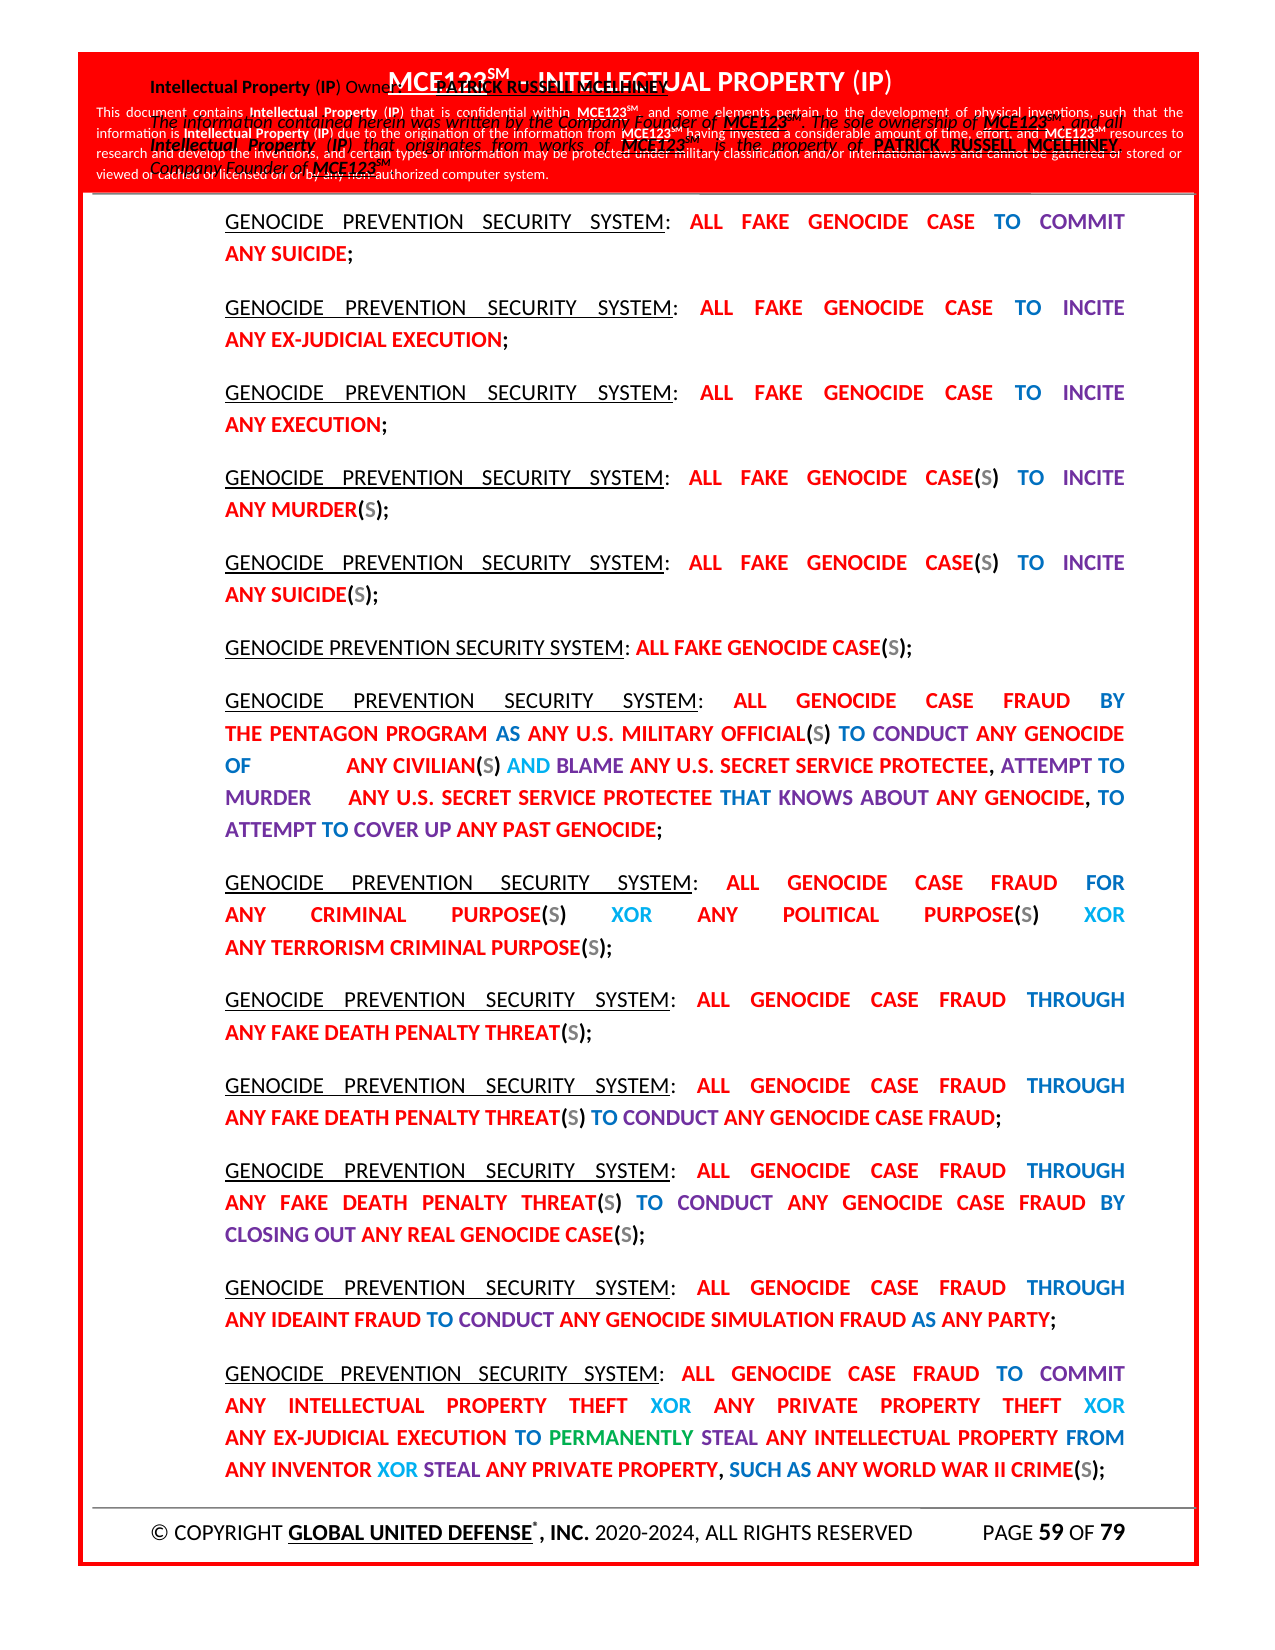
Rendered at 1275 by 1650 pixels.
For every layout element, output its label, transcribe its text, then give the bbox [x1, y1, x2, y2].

text GENOCIDE PREVENTION SECURITY SYSTEM: ALL GENOCIDE CASE FRAUD THROUGH ANY FAKE DEATH PENALTY THREAT(S); [225, 986, 1125, 1046]
text GENOCIDE PREVENTION SECURITY SYSTEM: ALL GENOCIDE CASE FRAUD FOR ANY CRIMINAL PURPOSE(S) XOR ANY POLITICAL PURPOSE(S) XOR ANY TERRORISM CRIMINAL PURPOSE(S); [225, 868, 1125, 961]
text GENOCIDE PREVENTION SECURITY SYSTEM: ALL GENOCIDE CASE FRAUD THROUGH ANY IDEAINT FRAUD TO CONDUCT ANY GENOCIDE SIMULATION FRAUD AS ANY PARTY; [225, 1273, 1125, 1334]
text GENOCIDE PREVENTION SECURITY SYSTEM: ALL FAKE GENOCIDE CASE TO INCITE ANY EXECUTION; [225, 378, 1125, 438]
text GENOCIDE PREVENTION SECURITY SYSTEM: ALL GENOCIDE CASE FRAUD THROUGH ANY FAKE DEATH PENALTY THREAT(S) TO CONDUCT ANY GENOCIDE CASE FRAUD BY CLOSING OUT ANY REAL GENOCIDE CASE(S); [225, 1156, 1125, 1248]
text GENOCIDE PREVENTION SECURITY SYSTEM: ALL FAKE GENOCIDE CASE TO INCITE ANY EX-JUDICIAL EXECUTION; [225, 293, 1125, 353]
text GENOCIDE PREVENTION SECURITY SYSTEM: ALL FAKE GENOCIDE CASE(S); [225, 633, 1125, 661]
text GENOCIDE PREVENTION SECURITY SYSTEM: ALL GENOCIDE CASE FRAUD THROUGH ANY FAKE DEATH PENALTY THREAT(S) TO CONDUCT ANY GENOCIDE CASE FRAUD; [225, 1071, 1125, 1131]
text GENOCIDE PREVENTION SECURITY SYSTEM: ALL GENOCIDE CASE FRAUD TO COMMIT ANY INTELLECTUAL PROPERTY THEFT XOR ANY PRIVATE PROPERTY THEFT XOR ANY EX-JUDICIAL EXECUTION TO PERMANENTLY STEAL ANY INTELLECTUAL PROPERTY FROM ANY INVENTOR XOR STEAL ANY PRIVATE PROPERTY, SUCH AS ANY WORLD WAR II CRIME(S); [225, 1359, 1125, 1483]
text GENOCIDE PREVENTION SECURITY SYSTEM: ALL FAKE GENOCIDE CASE(S) TO INCITE ANY SUICIDE(S); [225, 548, 1125, 608]
text GENOCIDE PREVENTION SECURITY SYSTEM: ALL GENOCIDE CASE FRAUD BY THE PENTAGON PROGRAM AS ANY U.S. MILITARY OFFICIAL(S) TO CONDUCT ANY GENOCIDE OF ANY CIVILIAN(S) AND BLAME ANY U.S. SECRET SERVICE PROTECTEE, ATTEMPT TO MURDER ANY U.S. SECRET SERVICE PROTECTEE THAT KNOWS ABOUT ANY GENOCIDE, TO ATTEMPT TO COVER UP ANY PAST GENOCIDE; [225, 686, 1125, 843]
text GENOCIDE PREVENTION SECURITY SYSTEM: ALL FAKE GENOCIDE CASE TO COMMIT ANY SUICIDE; [225, 207, 1125, 268]
text GENOCIDE PREVENTION SECURITY SYSTEM: ALL FAKE GENOCIDE CASE(S) TO INCITE ANY MURDER(S); [225, 463, 1125, 523]
